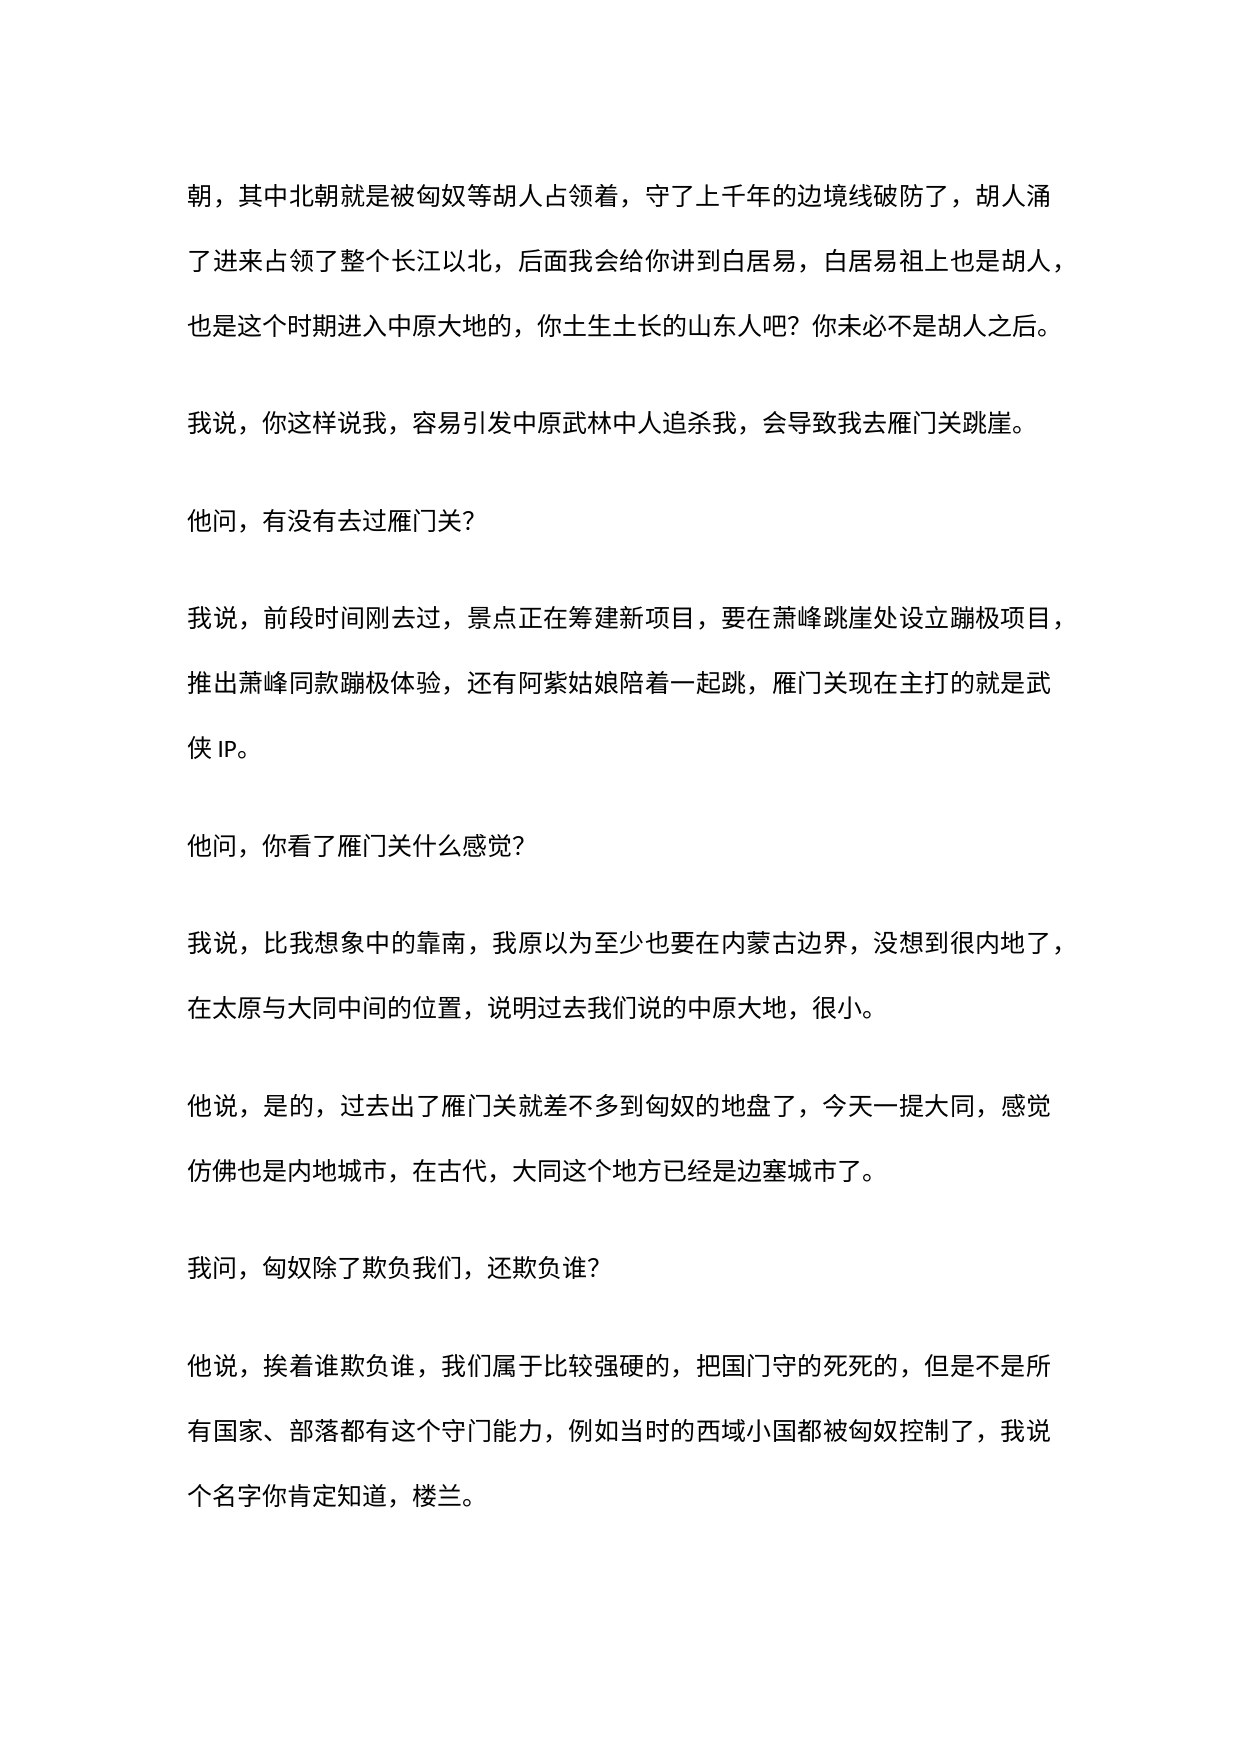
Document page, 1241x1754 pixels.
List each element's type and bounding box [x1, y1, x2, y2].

text [187, 162, 1053, 1527]
